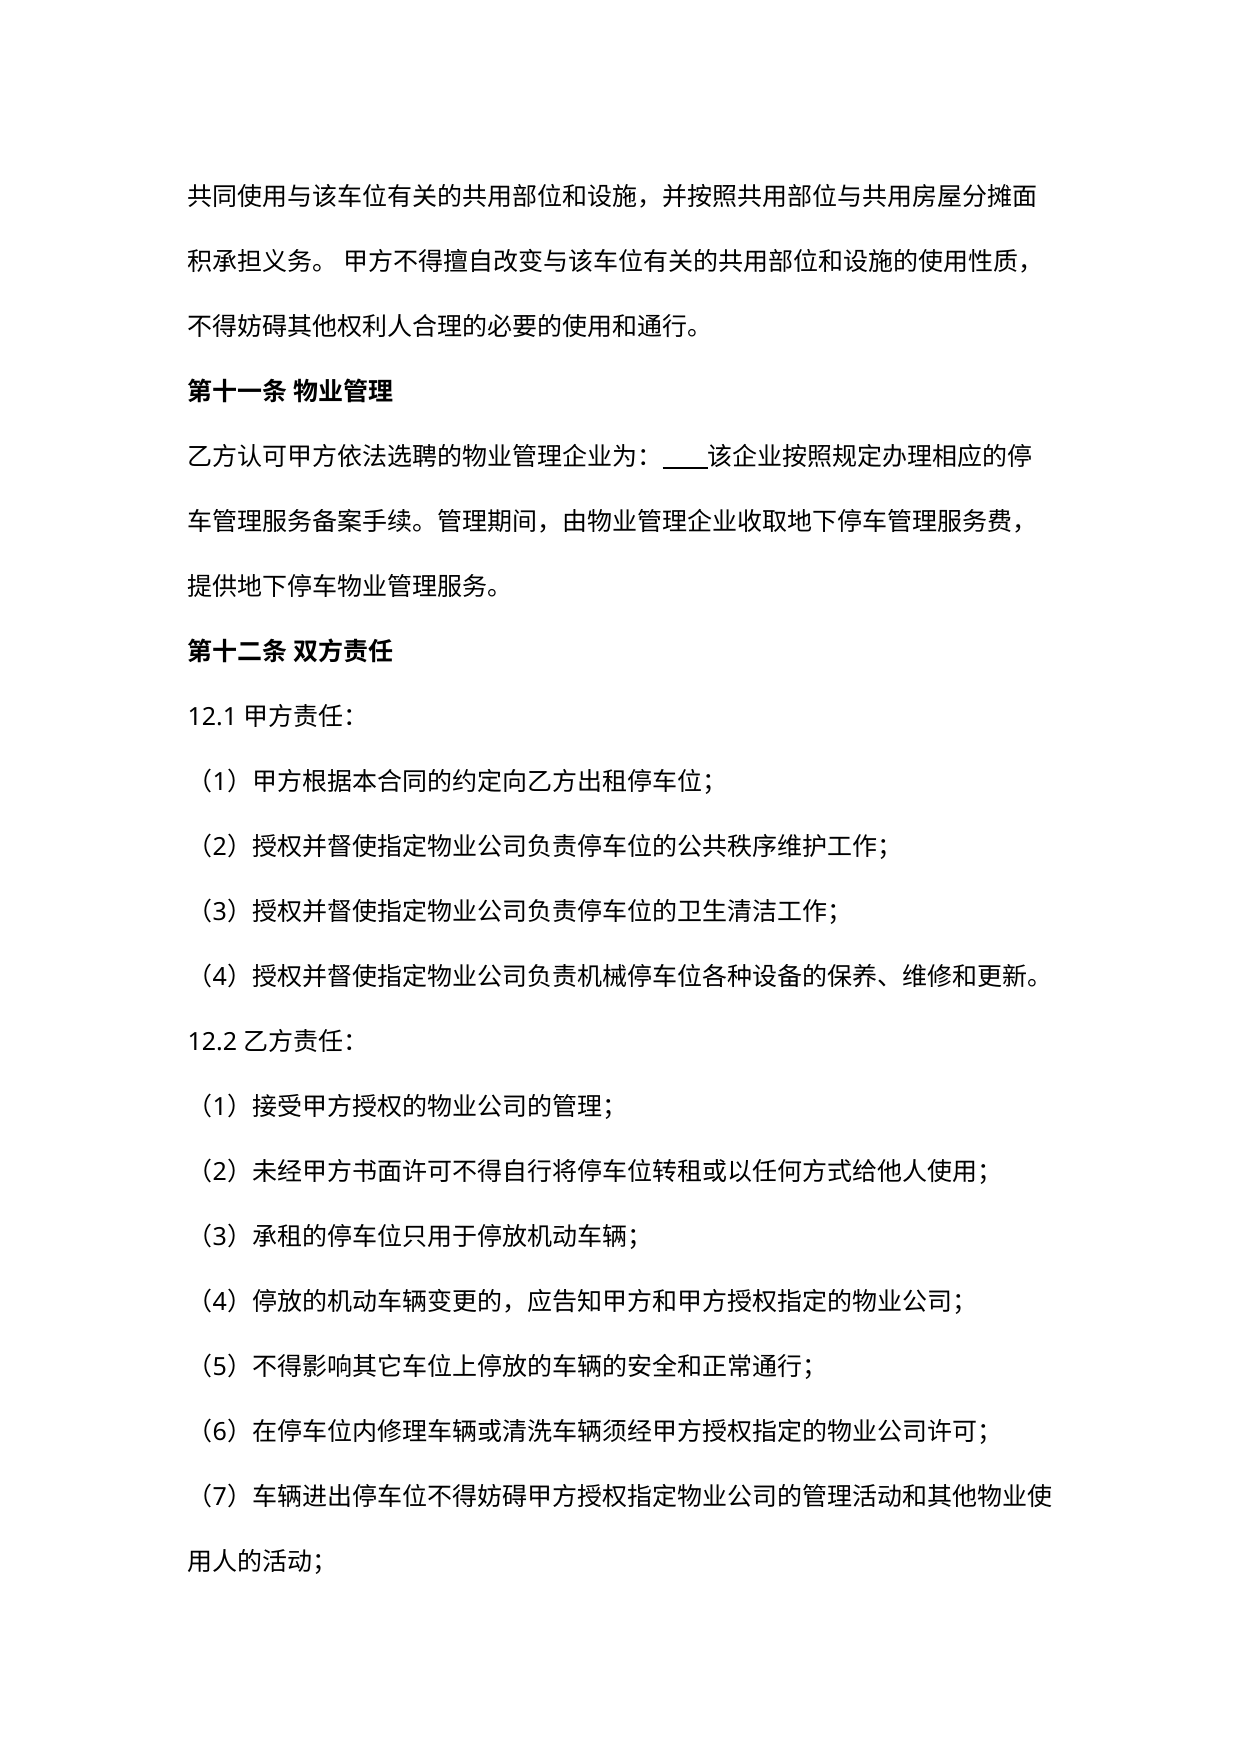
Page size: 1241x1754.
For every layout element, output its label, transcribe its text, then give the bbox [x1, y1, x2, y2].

text （2）未经甲方书面许可不得自行将停车位转租或以任何方式给他人使用； [187, 1137, 1053, 1202]
text （4）停放的机动车辆变更的，应告知甲方和甲方授权指定的物业公司； [187, 1267, 1053, 1332]
text 12.1 甲方责任： [187, 682, 1053, 747]
text （1）接受甲方授权的物业公司的管理； [187, 1072, 1053, 1137]
text （2）授权并督使指定物业公司负责停车位的公共秩序维护工作； [187, 812, 1053, 877]
text （6）在停车位内修理车辆或清洗车辆须经甲方授权指定的物业公司许可； [187, 1397, 1053, 1462]
text （4）授权并督使指定物业公司负责机械停车位各种设备的保养、维修和更新。 [187, 942, 1053, 1007]
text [187, 162, 1053, 357]
subtitle 第十一条 物业管理 [187, 357, 1053, 422]
text （1）甲方根据本合同的约定向乙方出租停车位； [187, 747, 1053, 812]
text 乙方认可甲方依法选聘的物业管理企业为： 该企业按照规定办理相应的停车管理服务备案手续。管理期间，由物业管理企业收取地下停车管理服务费，提供地下停车物业管理服务。 [187, 422, 1053, 617]
text （3）授权并督使指定物业公司负责停车位的卫生清洁工作； [187, 877, 1053, 942]
subtitle 第十二条 双方责任 [187, 617, 1053, 682]
text （5）不得影响其它车位上停放的车辆的安全和正常通行； [187, 1332, 1053, 1397]
text （7）车辆进出停车位不得妨碍甲方授权指定物业公司的管理活动和其他物业使用人的活动； [187, 1462, 1053, 1592]
text 12.2 乙方责任： [187, 1007, 1053, 1072]
text （3）承租的停车位只用于停放机动车辆； [187, 1202, 1053, 1267]
